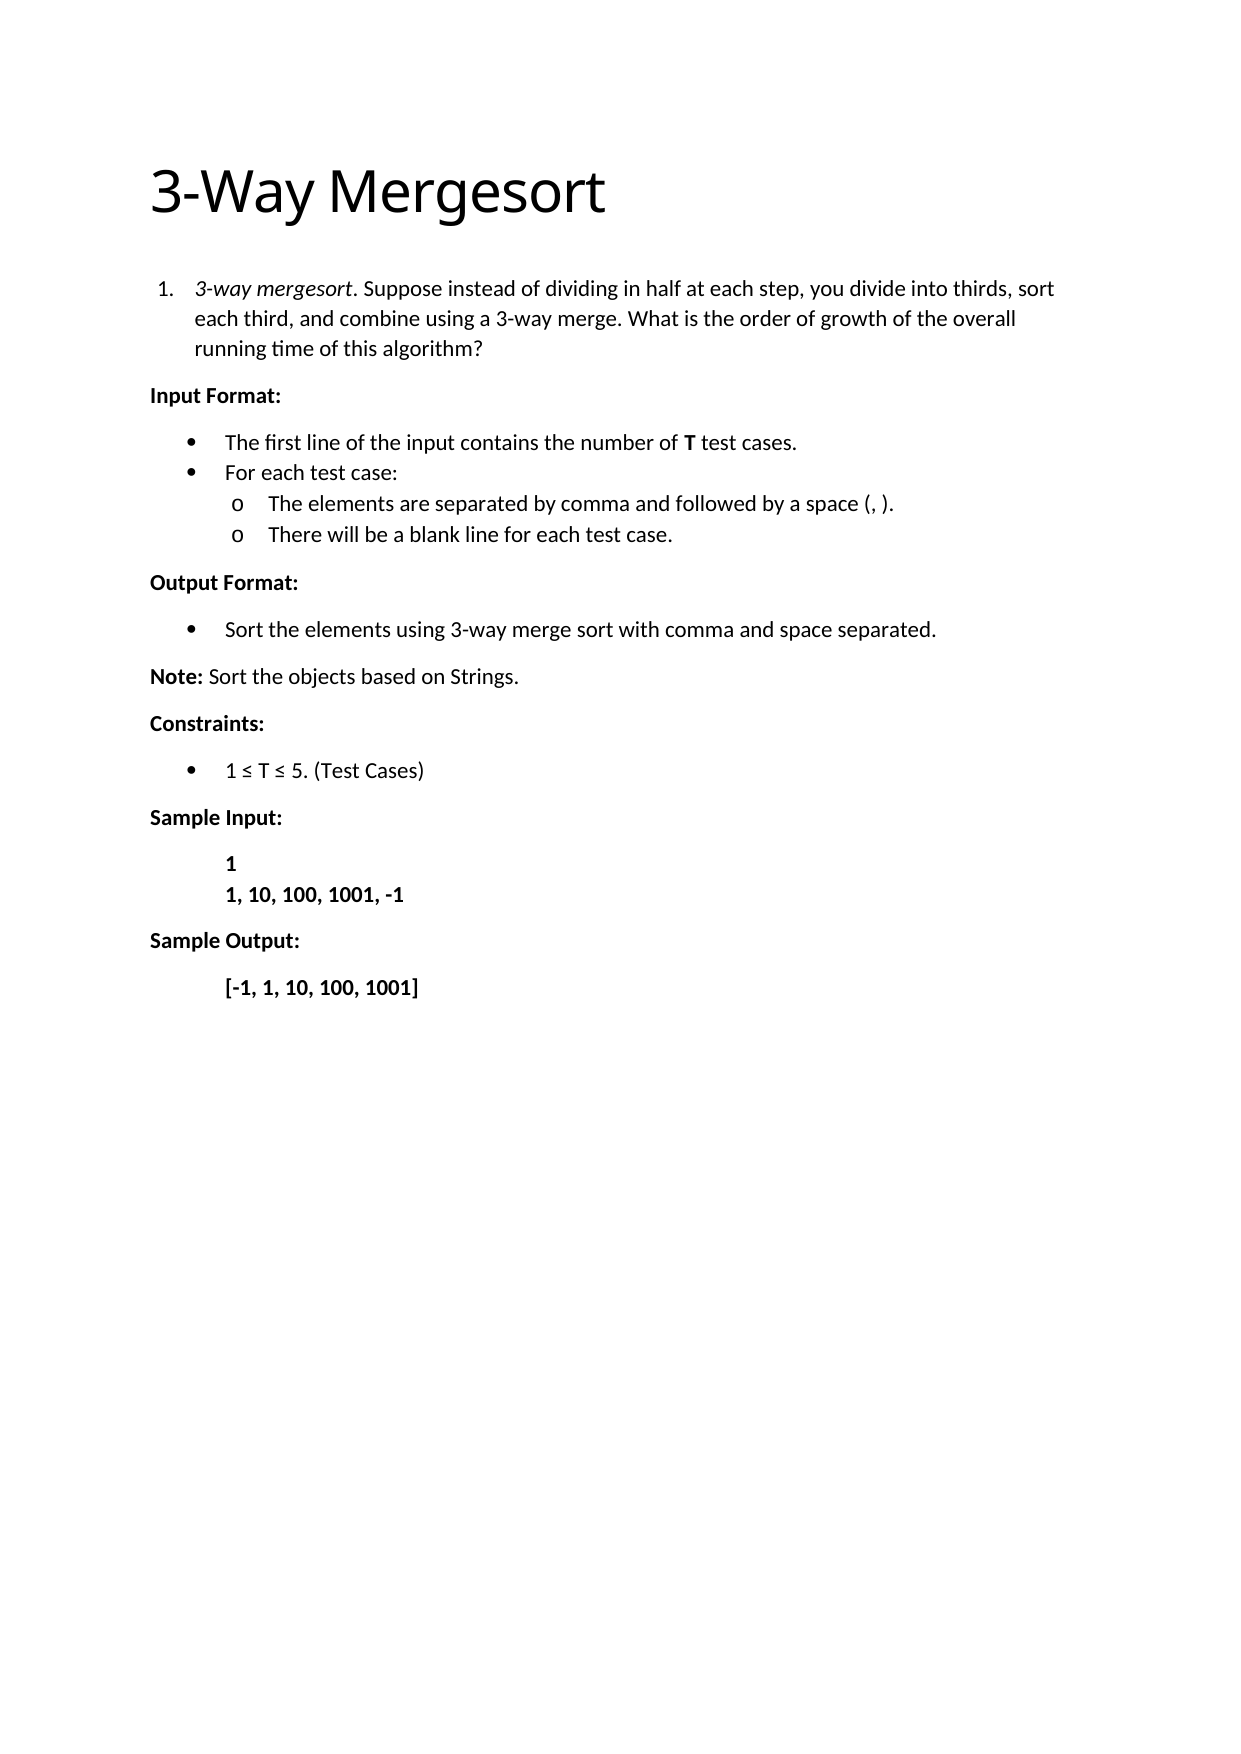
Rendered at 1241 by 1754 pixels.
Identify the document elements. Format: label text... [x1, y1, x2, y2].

text Constraints: [150, 709, 1090, 737]
list 3-way mergesort. Suppose instead of dividing in half at each step, you divide into thirds, sort each third, and combine using a 3-way merge. What is the order of growth of the overall running time of this algorithm? [157, 274, 1090, 363]
list There will be a blank line for each test case. [231, 520, 1090, 549]
title 3-Way Mergesort [150, 150, 1090, 229]
list Sort the elements using 3-way merge sort with comma and space separated. [187, 615, 1090, 643]
text [-1, 1, 10, 100, 1001] [150, 973, 1090, 1002]
text Note: Sort the objects based on Strings. [150, 662, 1090, 690]
list 1 ≤ T ≤ 5. (Test Cases) [187, 756, 1090, 784]
list For each test case: [187, 458, 1090, 487]
text Sample Input: [150, 803, 1090, 831]
text Input Format: [150, 381, 1090, 409]
list The first line of the input contains the number of T test cases. [187, 428, 1090, 456]
text Sample Output: [150, 927, 1090, 955]
text Output Format: [150, 568, 1090, 596]
list The elements are separated by comma and followed by a space (, ). [231, 489, 1090, 518]
text 1, 10, 100, 1001, -1 [150, 880, 1090, 908]
text 1 [150, 849, 1090, 878]
